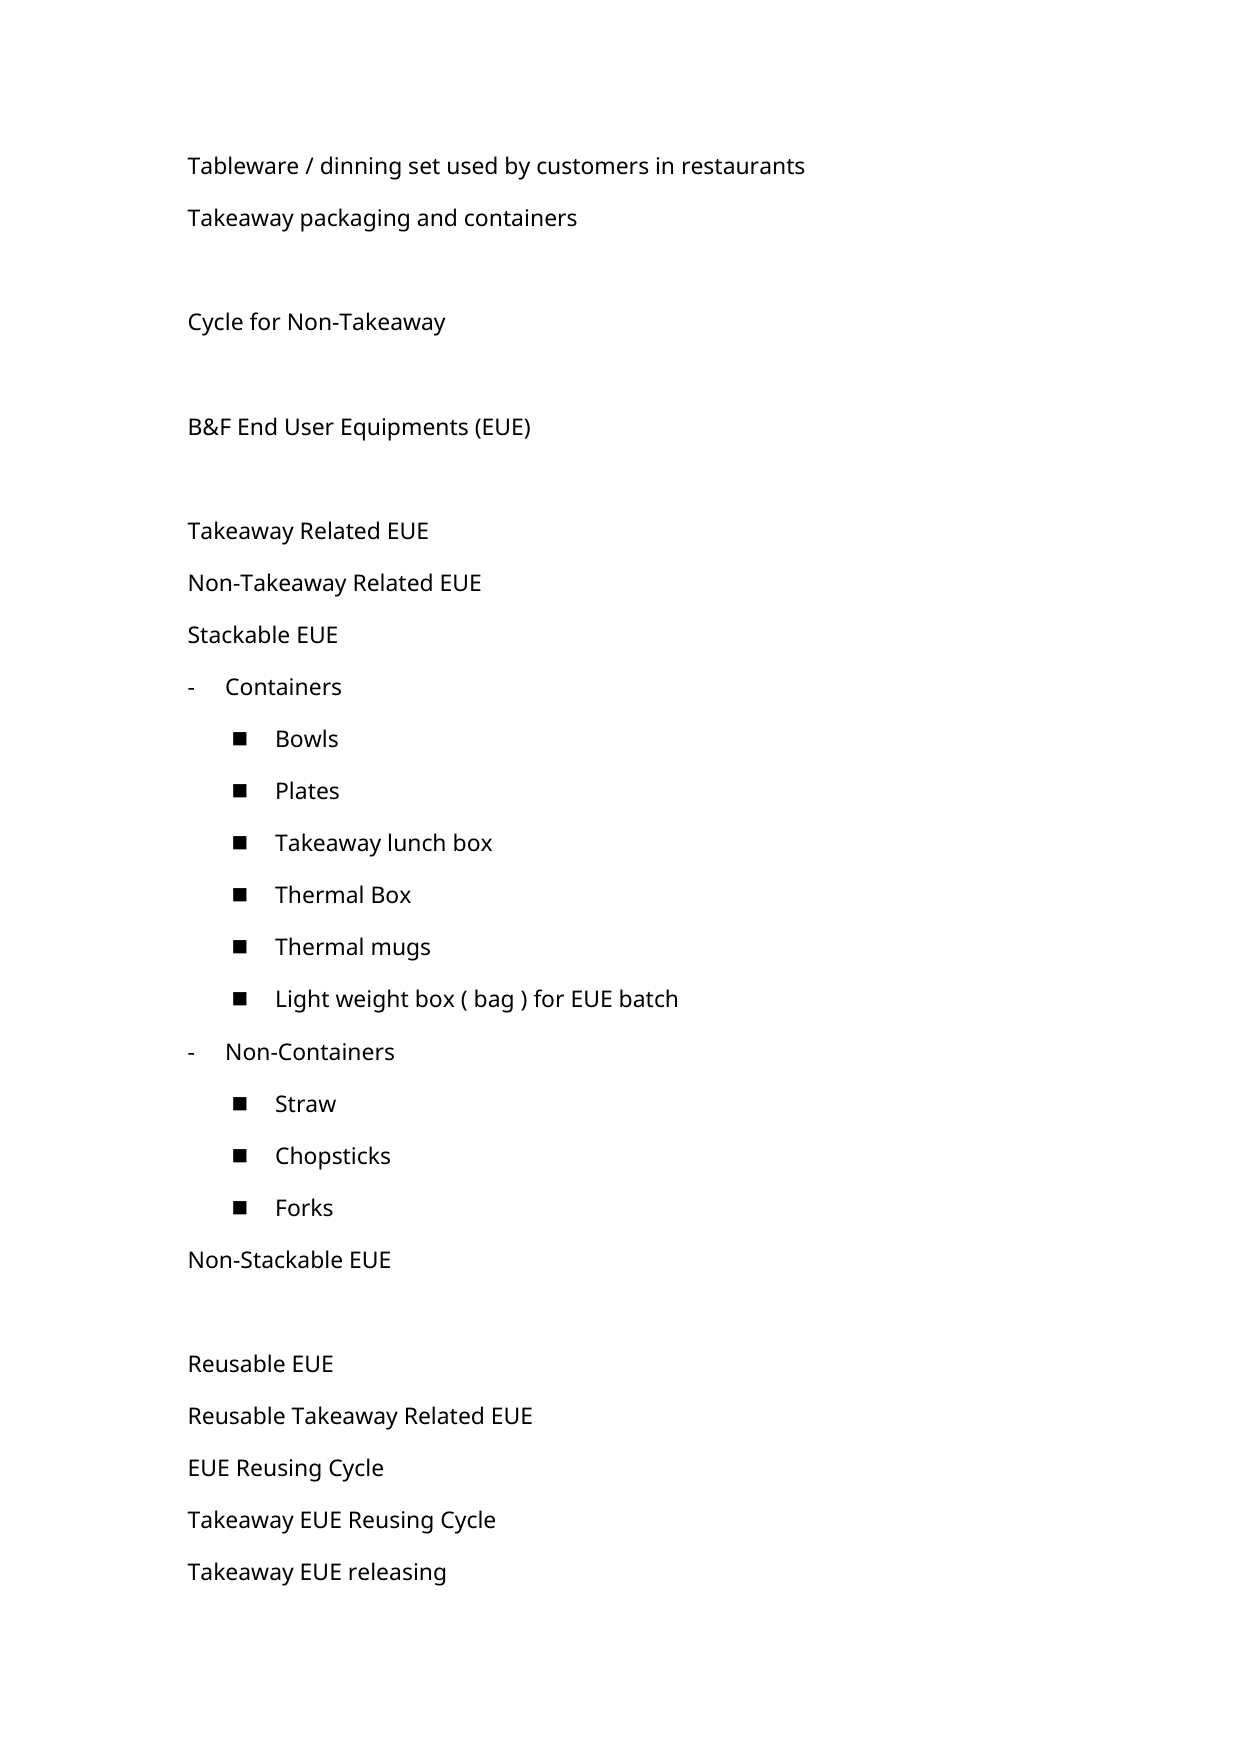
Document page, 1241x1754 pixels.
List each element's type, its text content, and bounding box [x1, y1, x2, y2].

text Takeaway packaging and containers [187, 202, 1053, 233]
text Non-Takeaway Related EUE [187, 567, 1053, 598]
list Chopsticks [231, 1139, 1053, 1171]
list Bowls [231, 723, 1053, 754]
list Takeaway lunch box [231, 827, 1053, 858]
list Containers [187, 671, 1053, 702]
list Plates [231, 775, 1053, 806]
text Takeaway EUE releasing [187, 1556, 1053, 1587]
text Tableware / dinning set used by customers in restaurants [187, 150, 1053, 181]
list Light weight box ( bag ) for EUE batch [231, 983, 1053, 1014]
list Thermal Box [231, 879, 1053, 910]
text B&F End User Equipments (EUE) [187, 410, 1053, 442]
list Straw [231, 1087, 1053, 1119]
list Forks [231, 1192, 1053, 1223]
list Thermal mugs [231, 931, 1053, 962]
text Cycle for Non-Takeaway [187, 306, 1053, 337]
list Non-Containers [187, 1035, 1053, 1067]
text Reusable EUE [187, 1348, 1053, 1379]
text Stackable EUE [187, 619, 1053, 650]
text Reusable Takeaway Related EUE [187, 1400, 1053, 1431]
text Takeaway EUE Reusing Cycle [187, 1504, 1053, 1535]
text Takeaway Related EUE [187, 514, 1053, 546]
text Non-Stackable EUE [187, 1244, 1053, 1275]
text EUE Reusing Cycle [187, 1452, 1053, 1483]
